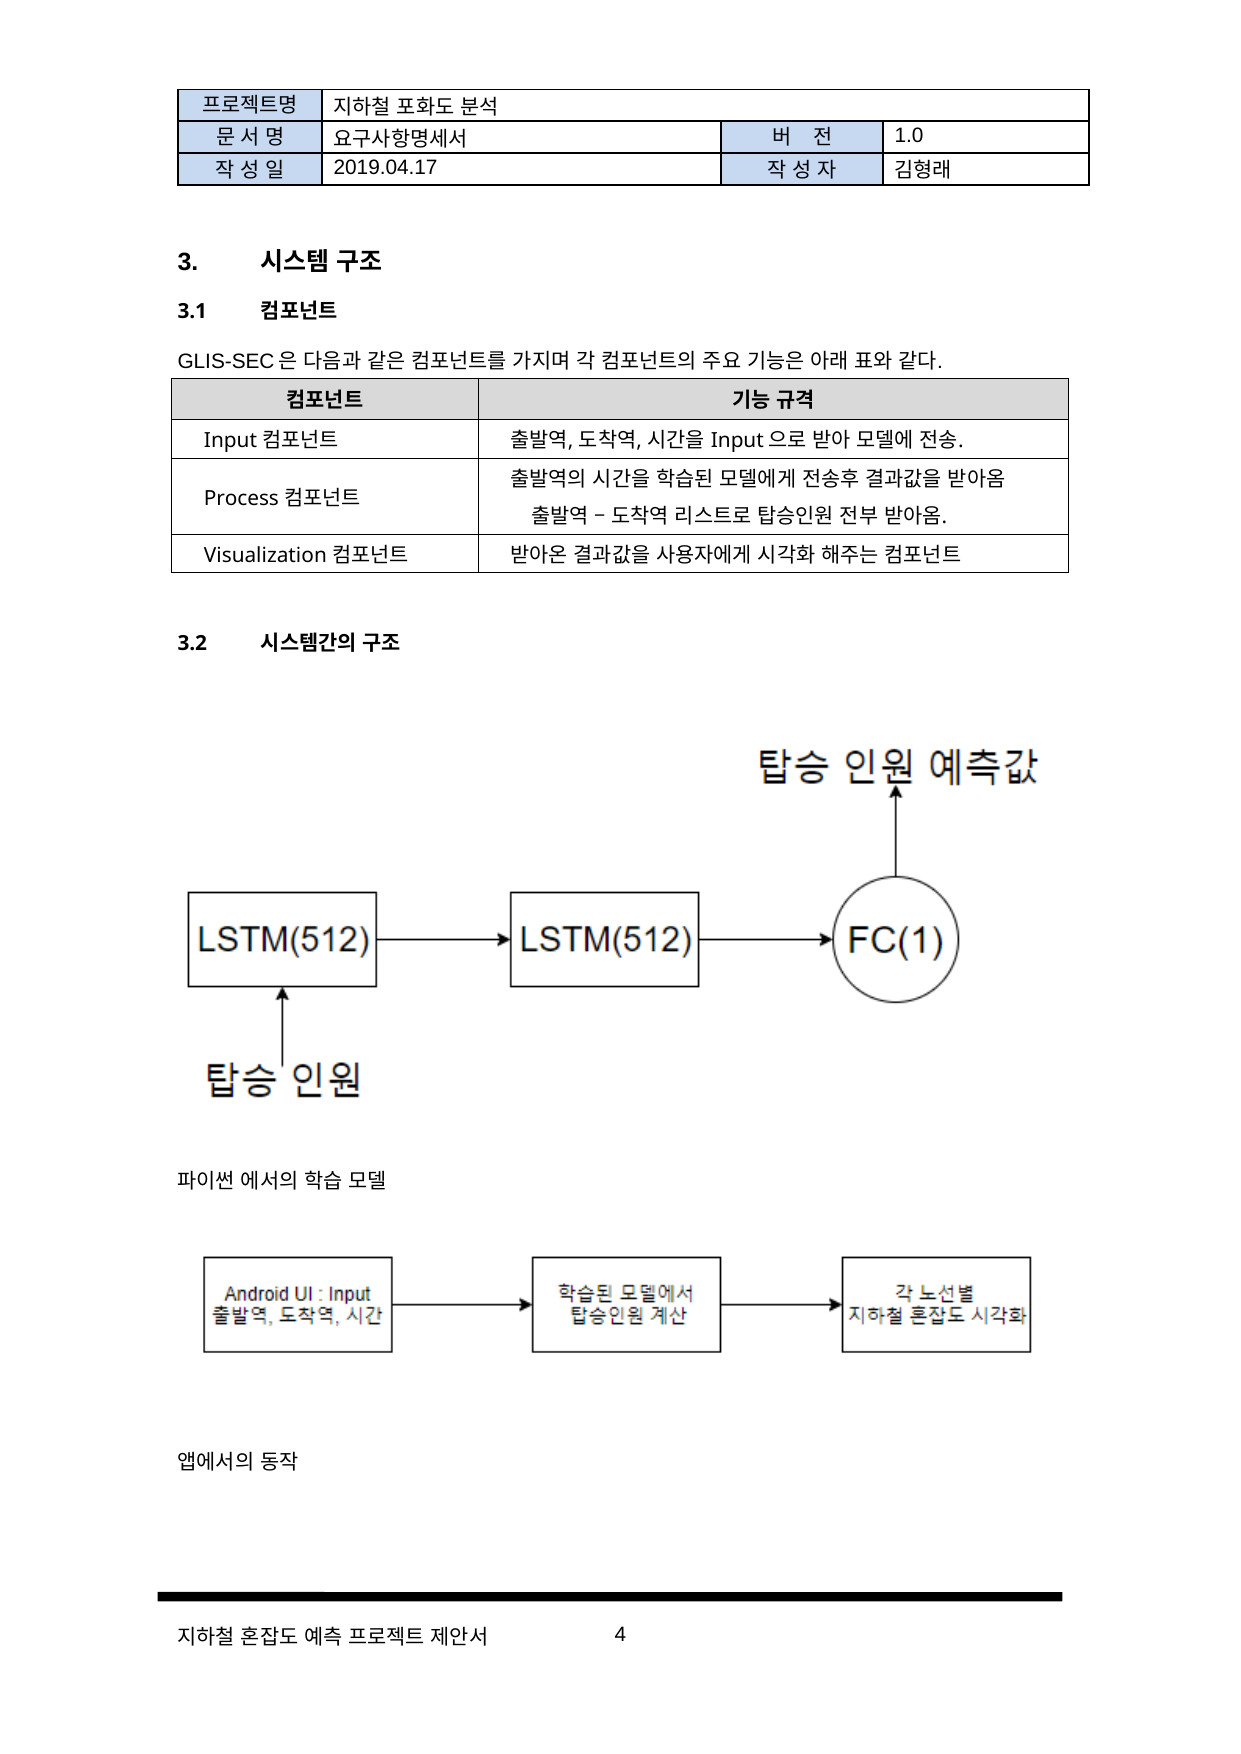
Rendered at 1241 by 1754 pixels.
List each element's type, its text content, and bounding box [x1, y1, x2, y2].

text GLIS-SEC은 다음과 같은 컴포넌트를 가지며 각 컴포넌트의 주요 기능은 아래 표와 같다. [177, 340, 1063, 378]
text 파이썬 에서의 학습 모델 [177, 1161, 1063, 1198]
table_cell 출발역의 시간을 학습된 모델에게 전송후 결과값을 받아옴 출발역 – 도착역 리스트로 탑승인원 전부 받아옴. [479, 459, 1068, 533]
table_header 기능 규격 [479, 379, 1068, 419]
picture [177, 1216, 1058, 1405]
subtitle 시스템간의 구조 [177, 623, 1063, 661]
table_cell Input 컴포넌트 [172, 420, 478, 457]
table_cell Process 컴포넌트 [172, 459, 478, 533]
picture [177, 729, 1058, 1113]
table_cell 받아온 결과값을 사용자에게 시각화 해주는 컴포넌트 [479, 535, 1068, 572]
subtitle 컴포넌트 [177, 290, 1063, 328]
table_cell Visualization 컴포넌트 [172, 535, 478, 572]
text 앱에서의 동작 [177, 1442, 1063, 1479]
subtitle 시스템 구조 [177, 240, 1063, 278]
table_header 컴포넌트 [172, 379, 478, 419]
table_cell 출발역, 도착역, 시간을 Input으로 받아 모델에 전송. [479, 420, 1068, 457]
